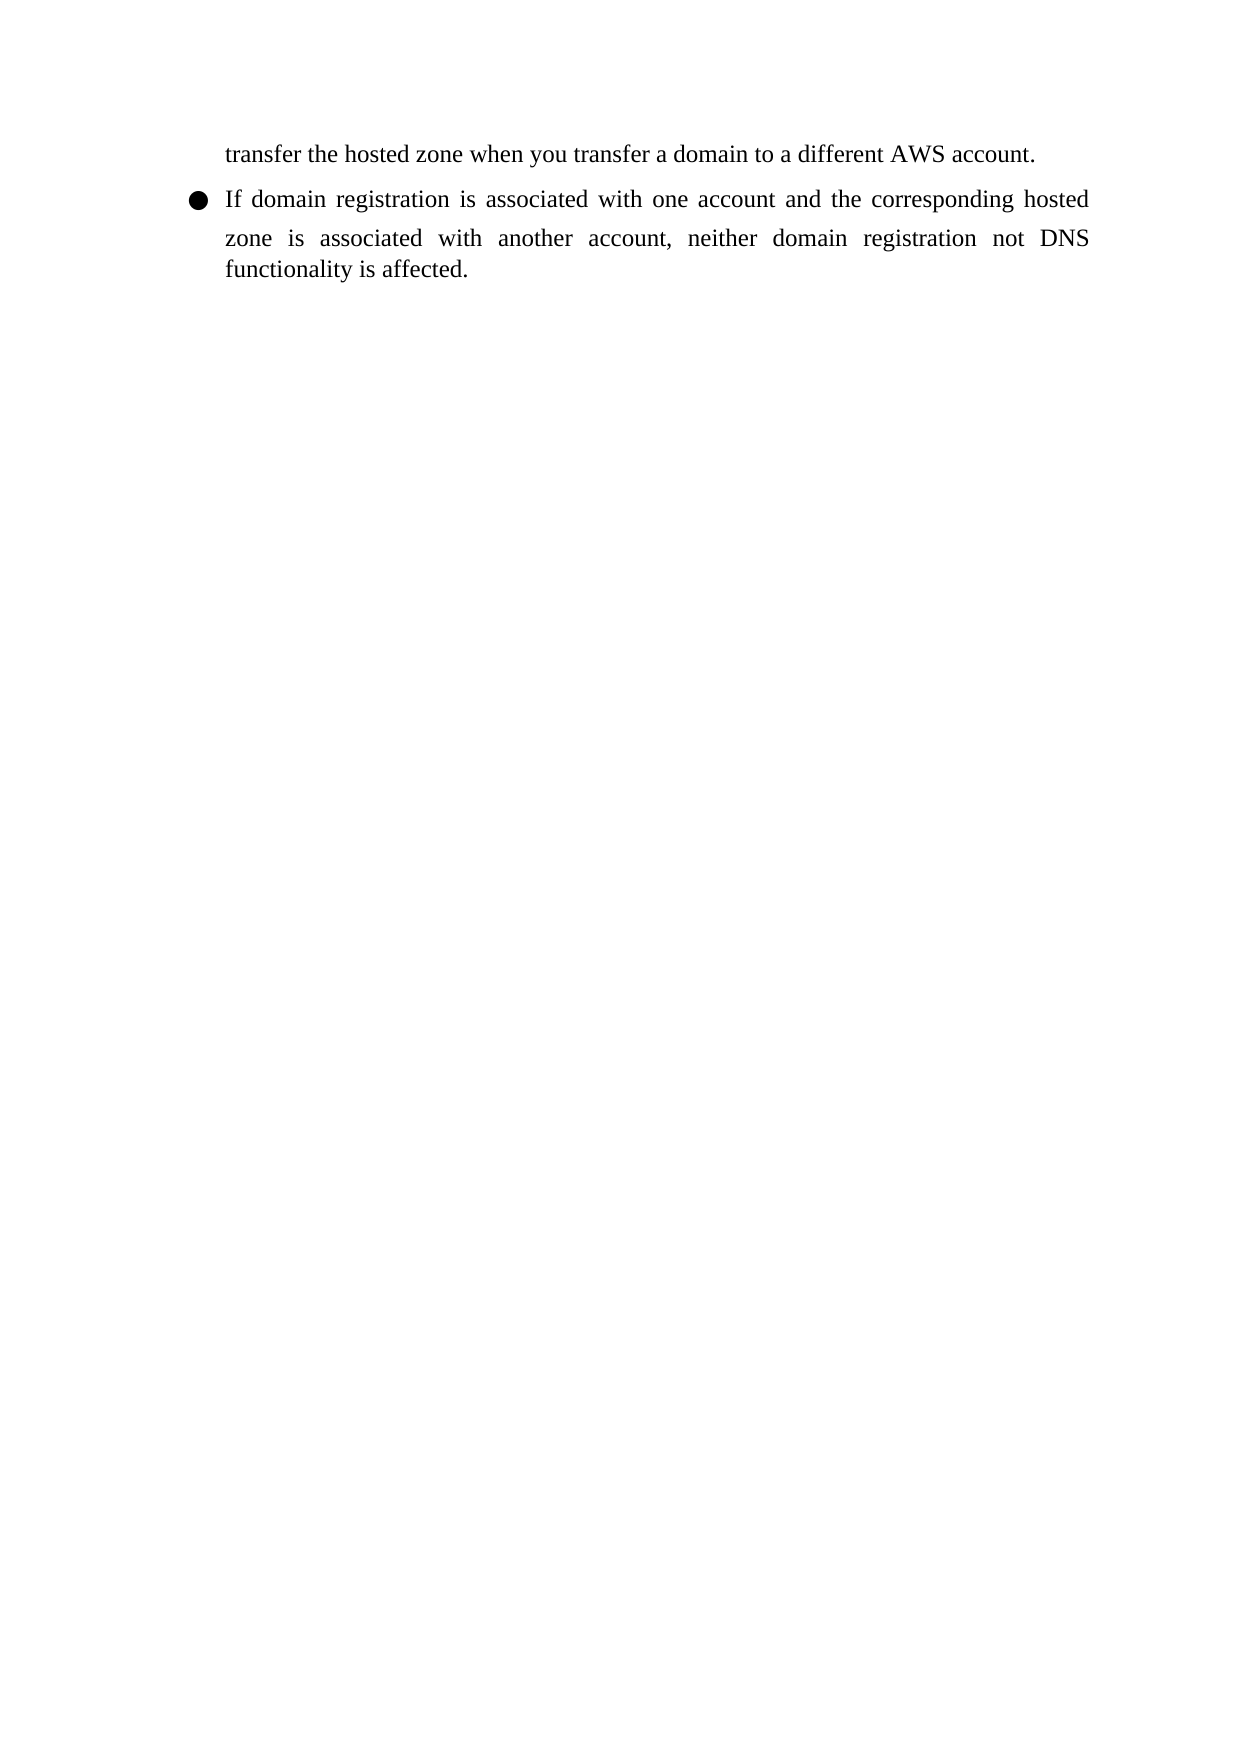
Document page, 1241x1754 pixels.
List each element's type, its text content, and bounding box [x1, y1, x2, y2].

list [187, 139, 1090, 168]
list If domain registration is associated with one account and the corresponding hosted zone is associated with another account, neither domain registration not DNS functionality is affected. [187, 171, 1090, 283]
